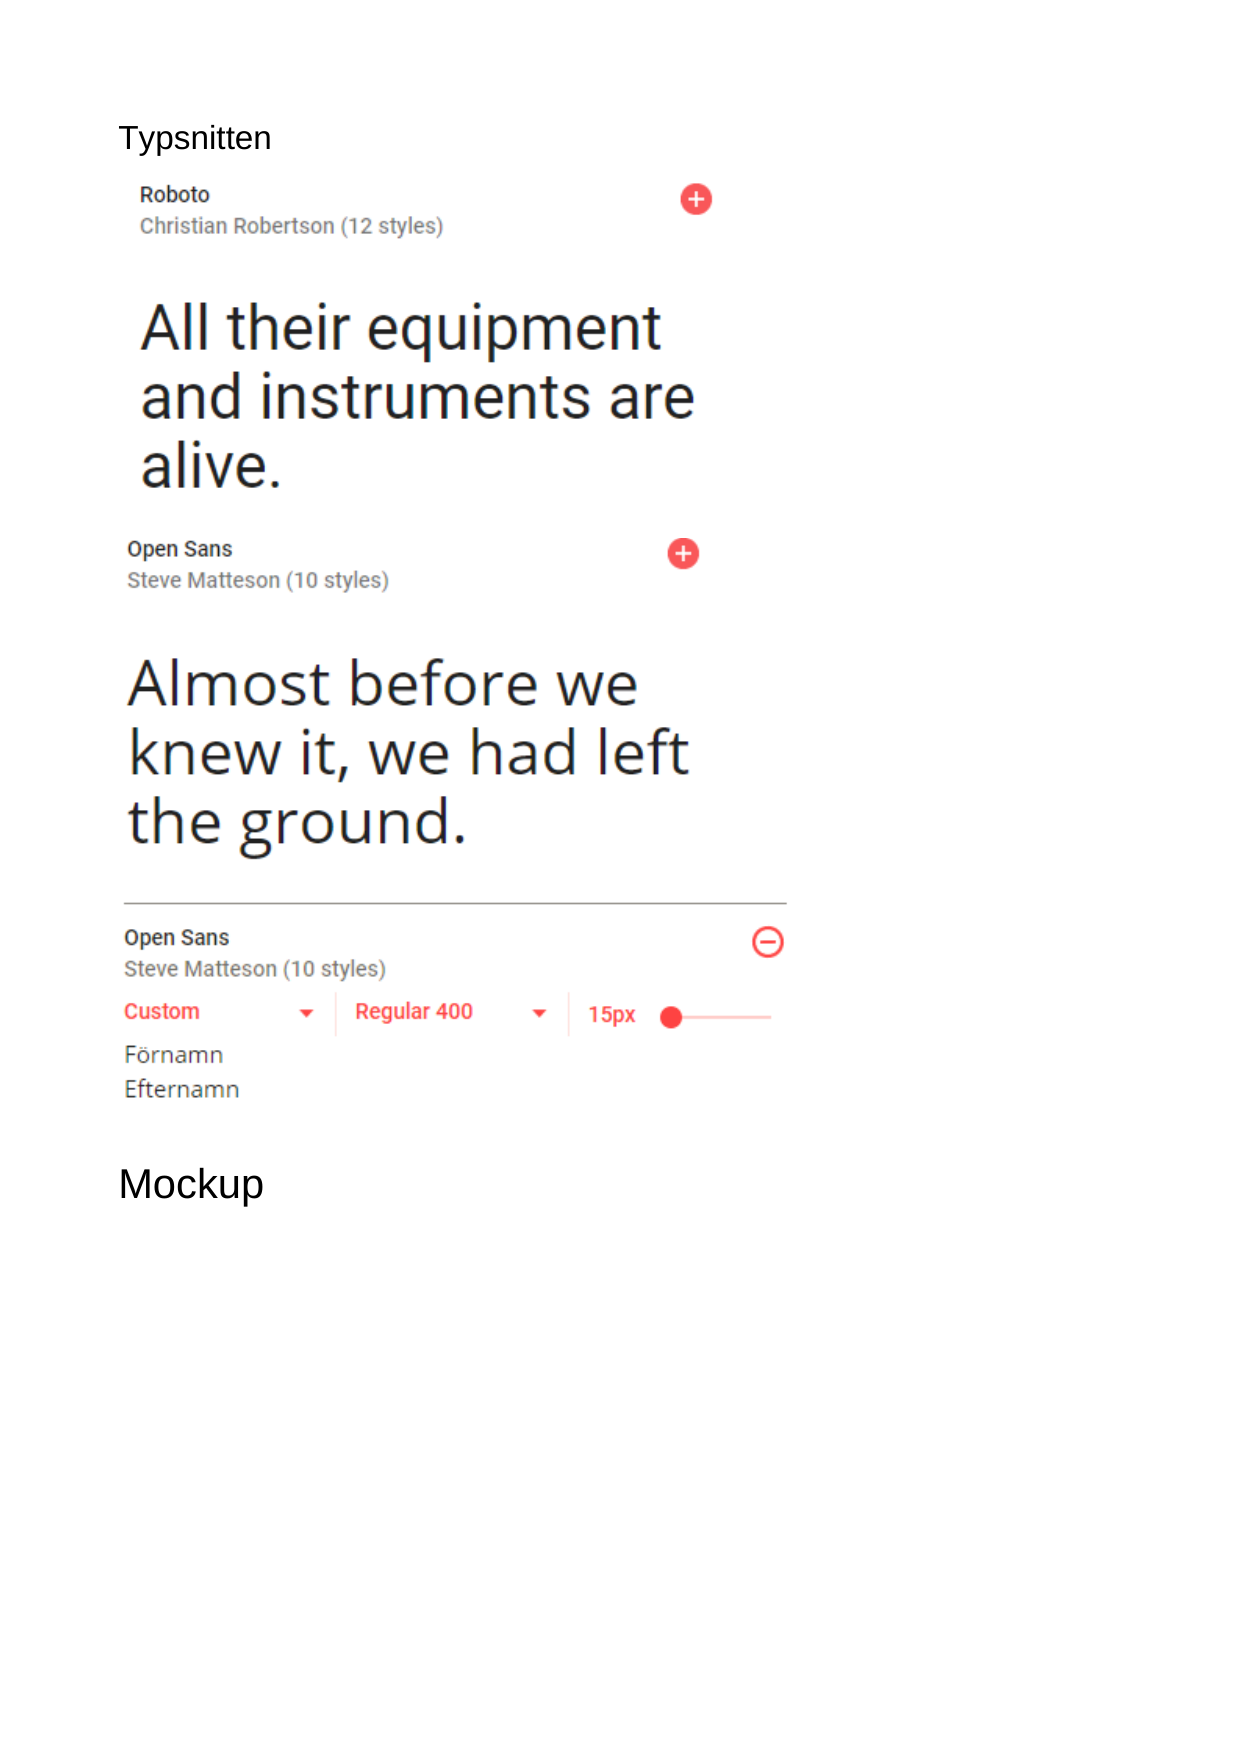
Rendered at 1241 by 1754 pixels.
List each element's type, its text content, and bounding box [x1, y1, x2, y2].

subtitle Mockup [118, 1160, 1122, 1208]
subtitle Typsnitten [118, 118, 1122, 156]
picture [118, 892, 798, 1115]
picture [118, 168, 731, 535]
picture [118, 538, 704, 889]
